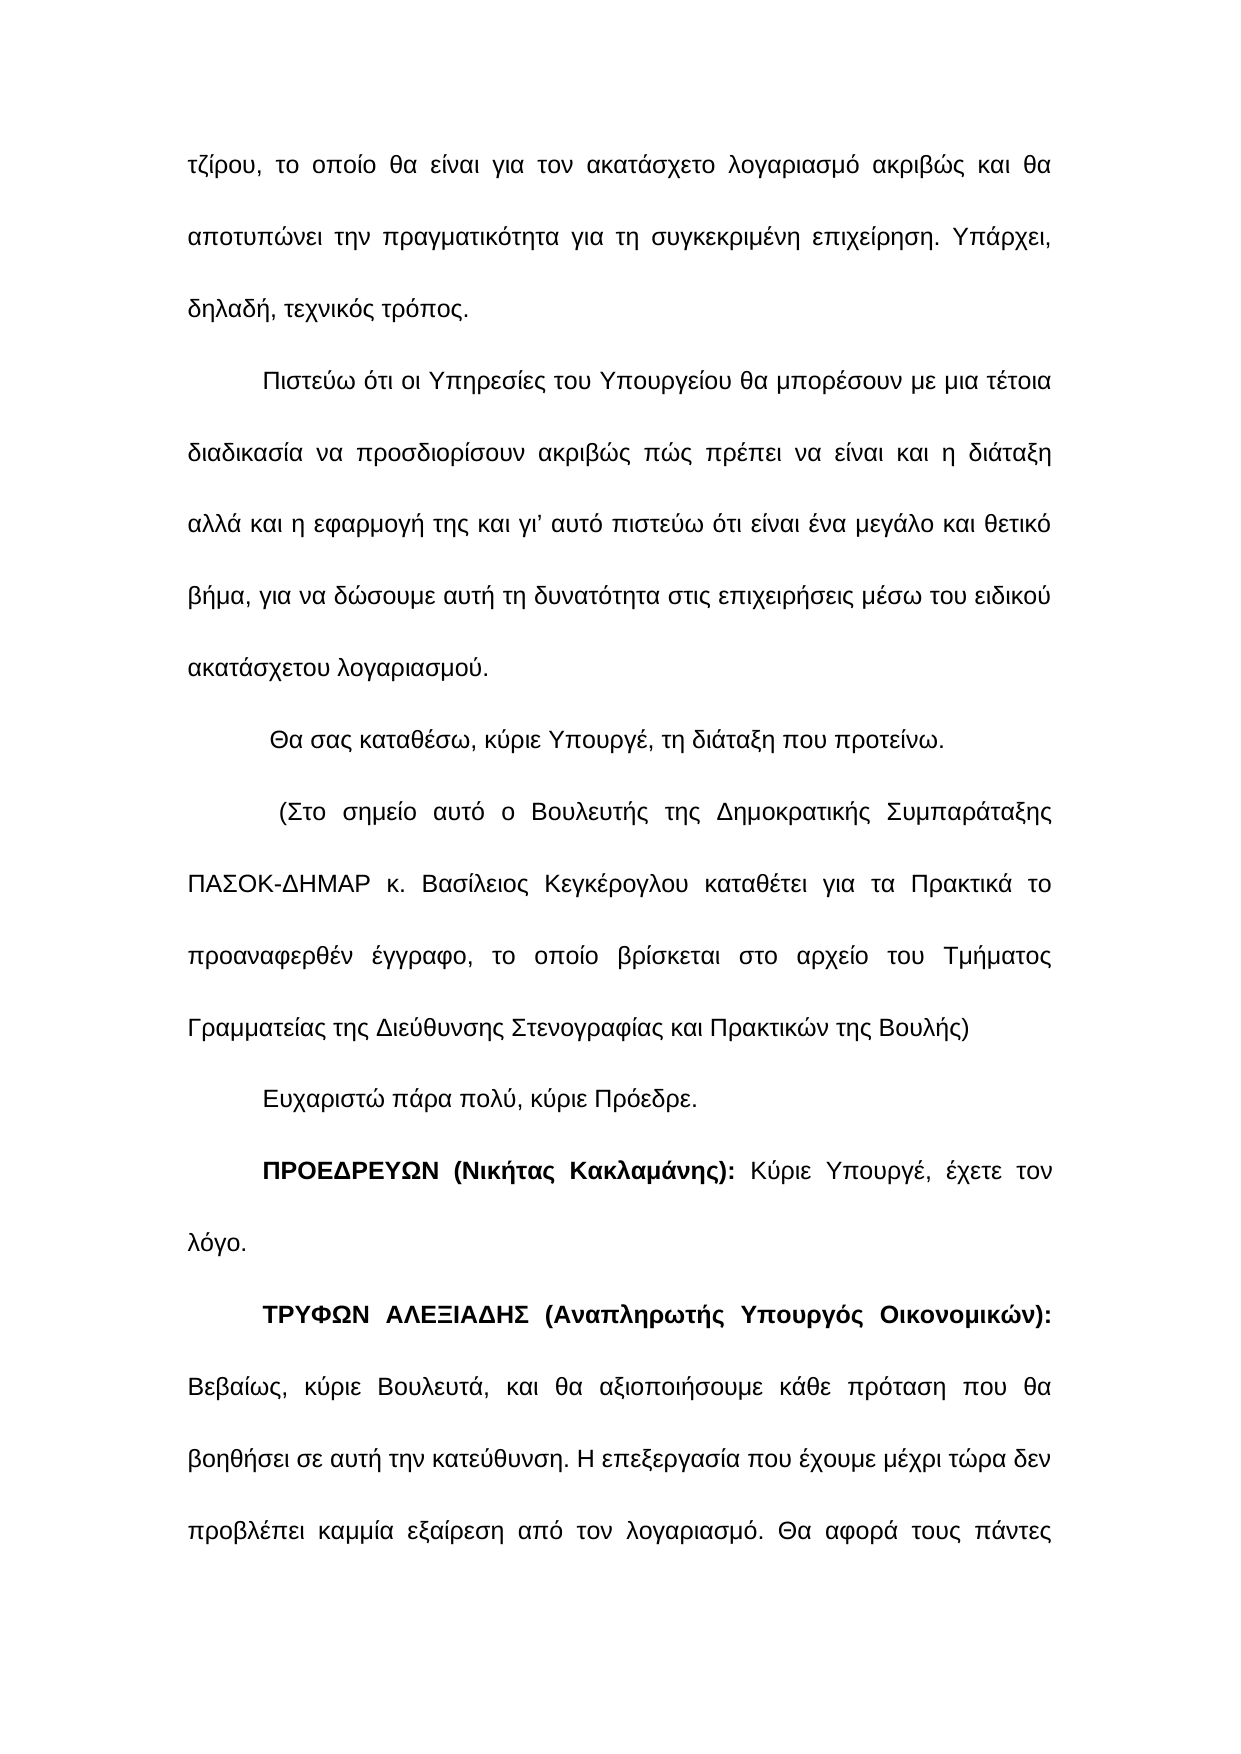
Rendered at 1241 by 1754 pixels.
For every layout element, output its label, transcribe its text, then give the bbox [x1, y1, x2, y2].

text Πιστεύω ότι οι Υπηρεσίες του Υπουργείου θα μπορέσουν με μια τέτοια διαδικασία να προσδιορίσουν ακριβώς πώς πρέπει να είναι και η διάταξη αλλά και η εφαρμογή της και γι’ αυτό πιστεύω ότι είναι ένα μεγάλο και θετικό βήμα, για να δώσουμε αυτή τη δυνατότητα στις επιχειρήσεις μέσω του ειδικού ακατάσχετου λογαριασμού. [187, 366, 1053, 682]
text ΠΡΟΕΔΡΕΥΩΝ (Νικήτας Κακλαμάνης): Κύριε Υπουργέ, έχετε τον λόγο. [187, 1156, 1053, 1257]
text Θα σας καταθέσω, κύριε Υπουργέ, τη διάταξη που προτείνω. [187, 725, 1053, 754]
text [187, 1300, 1053, 1544]
text Ευχαριστώ πάρα πολύ, κύριε Πρόεδρε. [187, 1084, 1053, 1113]
text (Στο σημείο αυτό ο Βουλευτής της Δημοκρατικής Συμπαράταξης ΠΑΣΟΚ-ΔΗΜΑΡ κ. Βασίλειος Κεγκέρογλου καταθέτει για τα Πρακτικά το προαναφερθέν έγγραφο, το οποίο βρίσκεται στο αρχείο του Τμήματος Γραμματείας της Διεύθυνσης Στενογραφίας και Πρακτικών της Βουλής) [187, 797, 1053, 1041]
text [187, 150, 1053, 322]
